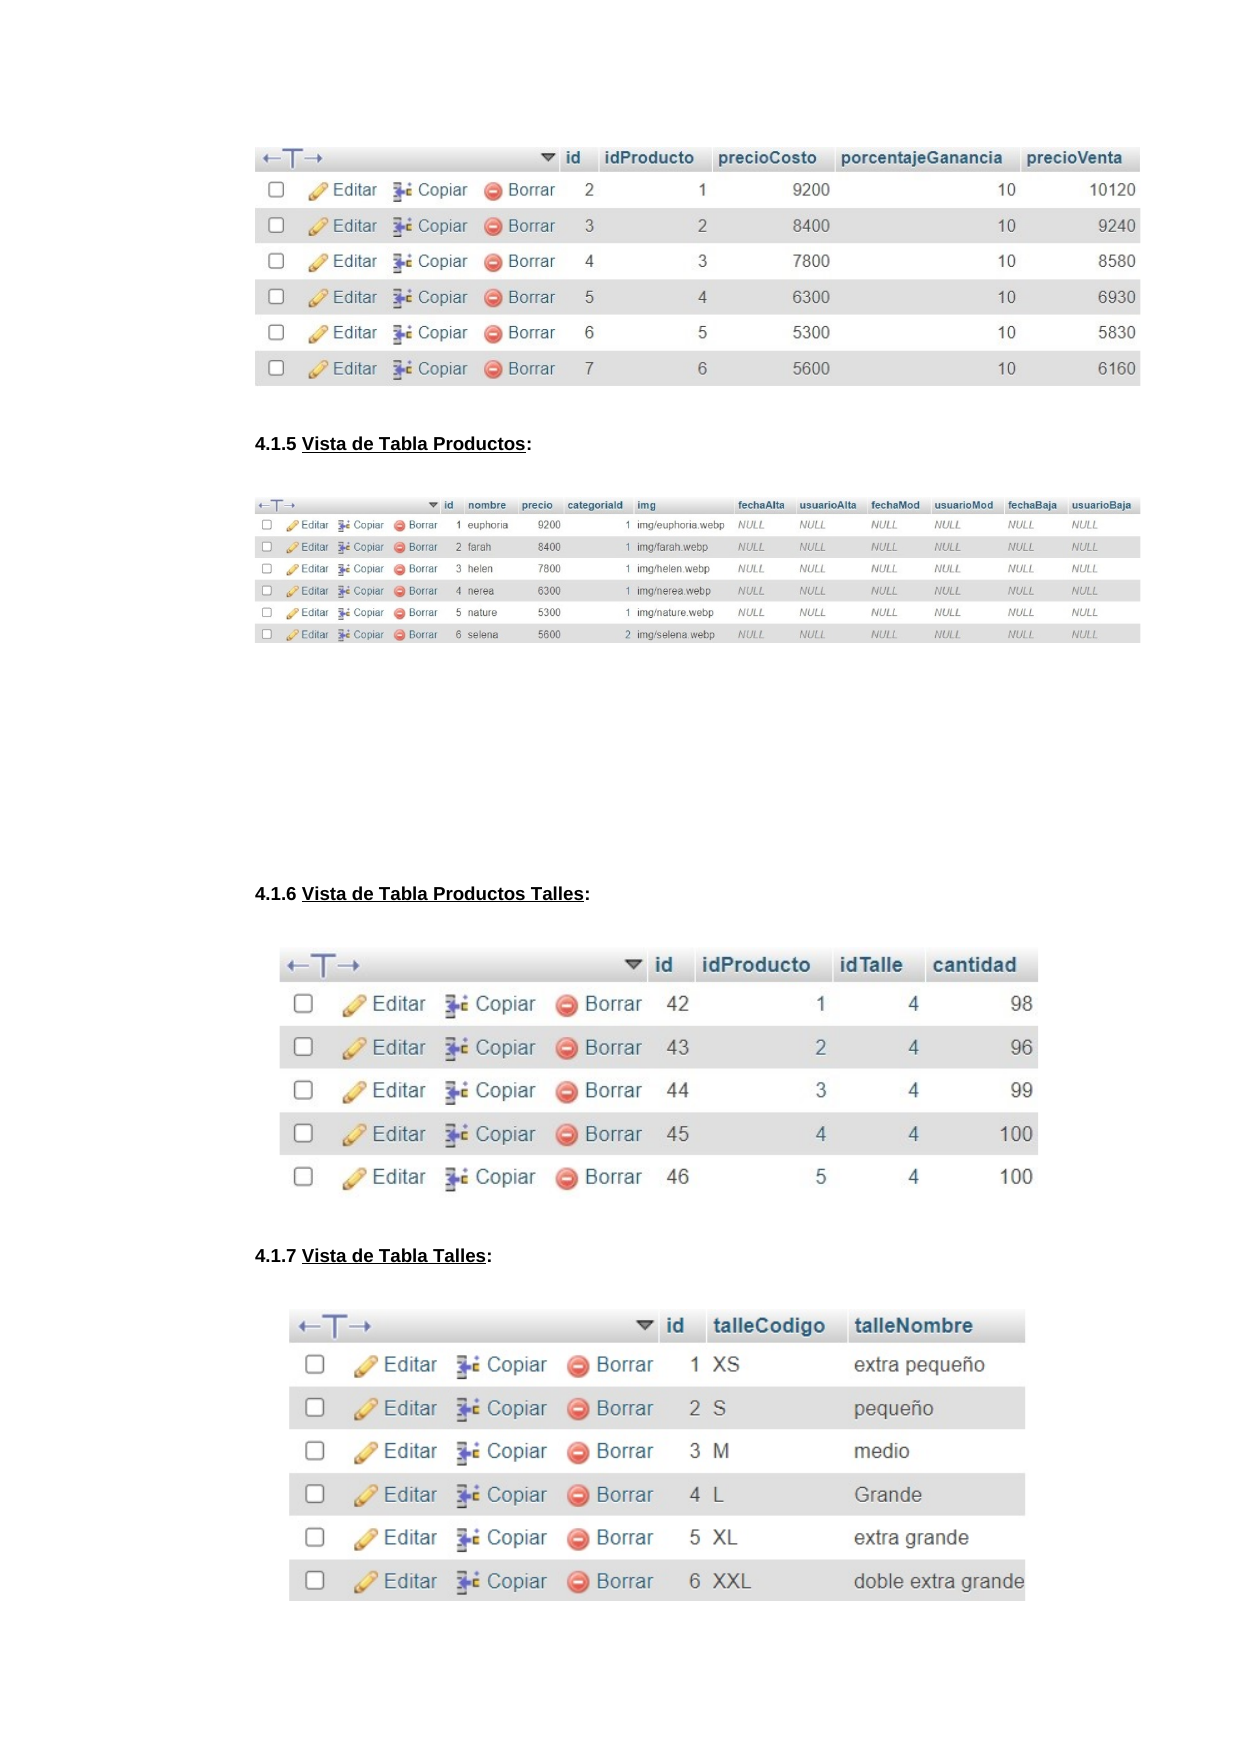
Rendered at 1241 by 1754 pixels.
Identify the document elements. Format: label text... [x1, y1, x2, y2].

list 4.1.5 Vista de Tabla Productos: [255, 433, 1063, 454]
list 4.1.6 Vista de Tabla Productos Talles: [255, 883, 1063, 904]
picture [254, 147, 1141, 387]
picture [288, 1309, 1029, 1601]
list 4.1.7 Vista de Tabla Talles: [255, 1245, 1063, 1266]
picture [279, 947, 1039, 1199]
picture [254, 497, 1141, 643]
